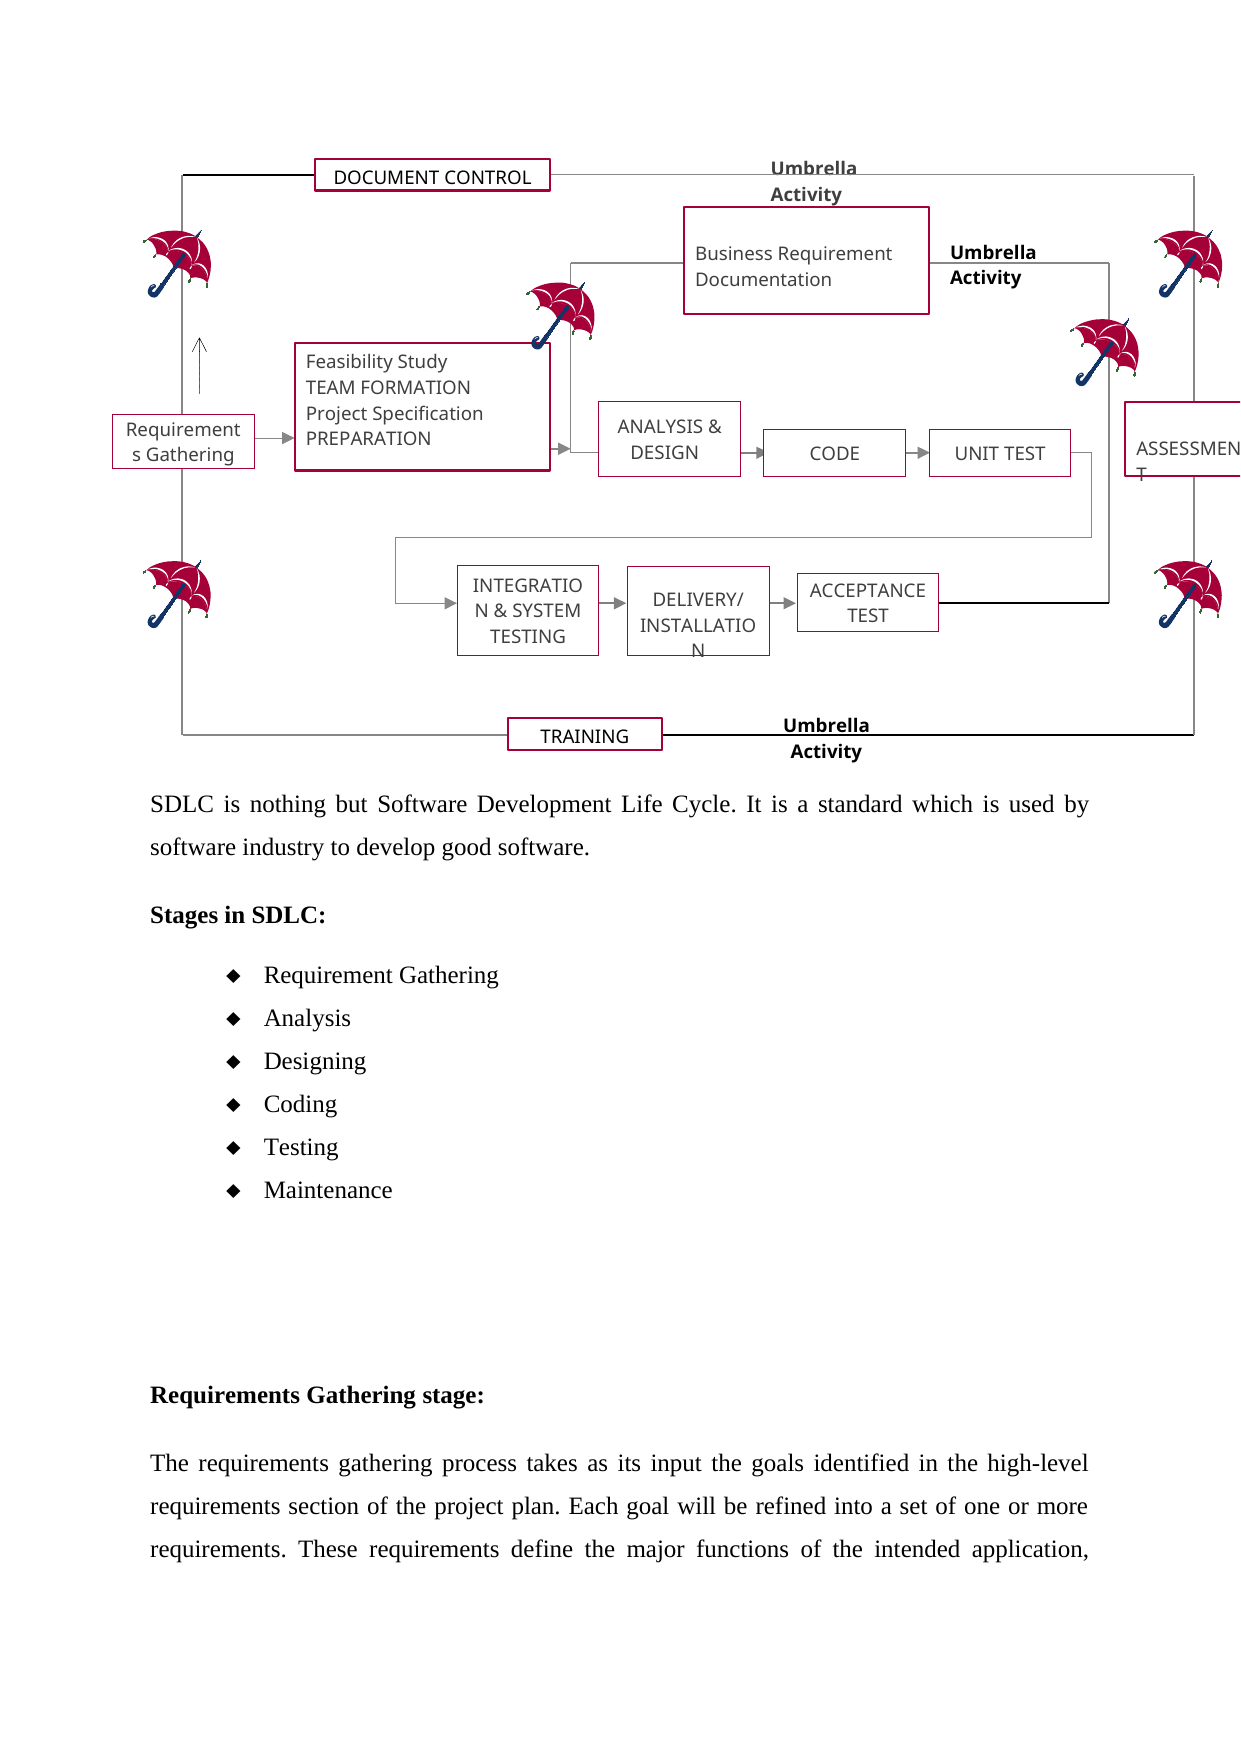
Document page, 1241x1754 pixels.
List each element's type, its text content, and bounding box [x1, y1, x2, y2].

list Requirement Gathering [226, 960, 1090, 988]
list Testing [226, 1132, 1090, 1161]
list Coding [226, 1089, 1090, 1118]
text Stages in SDLC: [150, 900, 1090, 929]
text Requirements Gathering stage: [150, 1380, 1090, 1408]
text SDLC is nothing but Software Development Life Cycle. It is a standard which is used by software industry to develop good software. [150, 789, 1090, 861]
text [150, 1448, 1090, 1563]
list Analysis [226, 1003, 1090, 1032]
list Designing [226, 1046, 1090, 1075]
list Maintenance [226, 1175, 1090, 1204]
